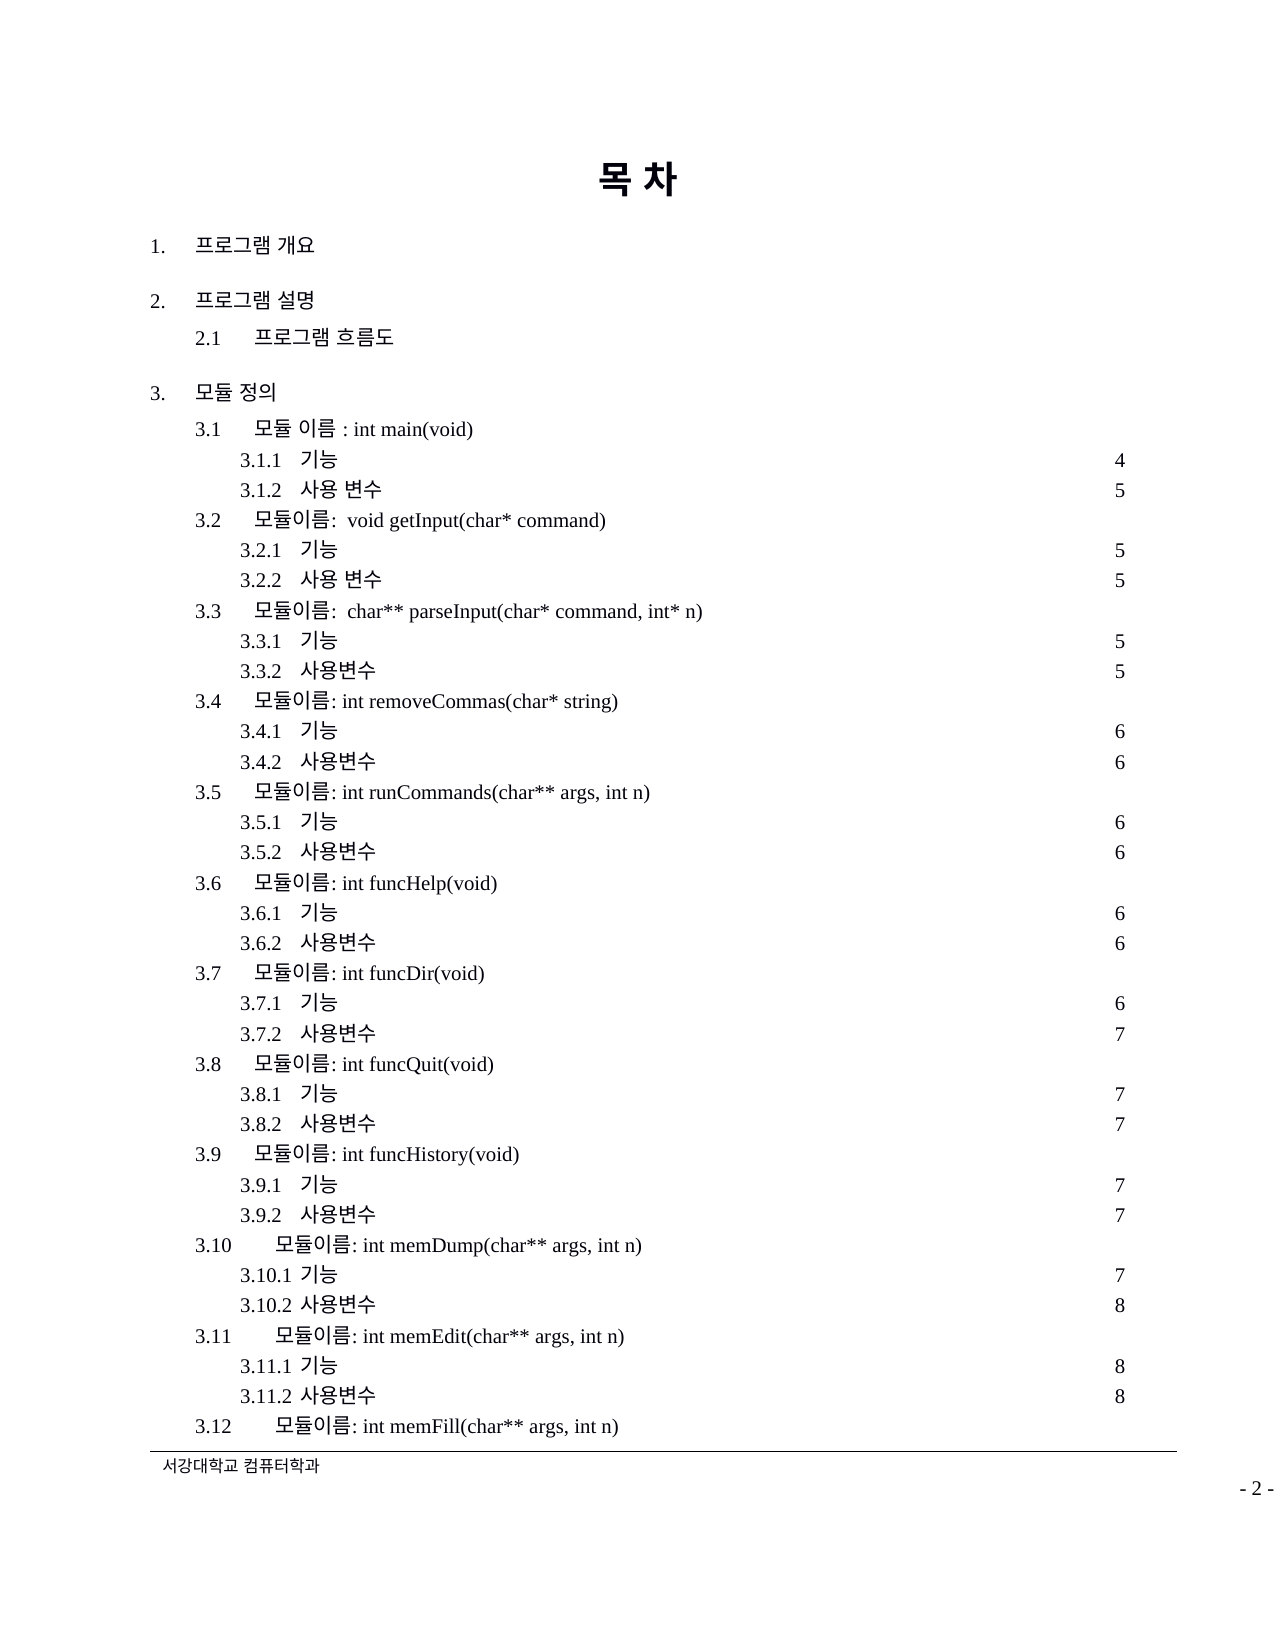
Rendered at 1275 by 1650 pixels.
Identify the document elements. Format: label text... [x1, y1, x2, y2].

text 3.6.1 기능 6 [240, 896, 1125, 926]
text 3.2 모듈이름: void getInput(char* command) 5 [195, 503, 1050, 533]
text 3.8.1 기능 7 [240, 1077, 1125, 1107]
text 3.10 모듈이름: int memDump(char** args, int n) 7 [195, 1228, 1050, 1258]
text 3.4.1 기능 6 [240, 715, 1125, 745]
text 3.5.1 기능 6 [240, 805, 1125, 836]
text 3.4 모듈이름: int removeCommas(char* string) 6 [195, 684, 1050, 715]
text 3.6 모듈이름: int funcHelp(void) 6 [195, 866, 1050, 896]
text 3.10.2 사용변수 8 [240, 1289, 1125, 1319]
text 3.2.1 기능 5 [240, 533, 1125, 564]
text 3.1.2 사용 변수 5 [240, 473, 1125, 503]
text 3.9.2 사용변수 7 [240, 1198, 1125, 1228]
text 3.7.1 기능 6 [240, 987, 1125, 1017]
text 3. 모듈 정의 4 [150, 376, 1050, 406]
text 3.7.2 사용변수 7 [240, 1017, 1125, 1047]
text 3.11.1 기능 8 [240, 1349, 1125, 1379]
text 3.5.2 사용변수 6 [240, 836, 1125, 866]
text 3.3.2 사용변수 5 [240, 654, 1125, 684]
text 3.1 모듈 이름 : int main(void) 4 [195, 413, 1050, 443]
text 3.3 모듈이름: char** parseInput(char* command, int* n) 5 [195, 594, 1050, 624]
text 3.5 모듈이름: int runCommands(char** args, int n) 6 [195, 775, 1050, 805]
text 3.6.2 사용변수 6 [240, 926, 1125, 956]
text 3.2.2 사용 변수 5 [240, 564, 1125, 594]
text 3.8 모듈이름: int funcQuit(void) 7 [195, 1047, 1050, 1077]
text 2. 프로그램 설명 4 [150, 284, 1050, 315]
text 3.10.1 기능 7 [240, 1258, 1125, 1289]
title 목 차 [150, 150, 1125, 204]
text 1. 프로그램 개요 4 [150, 229, 1050, 259]
text 3.11.2 사용변수 8 [240, 1379, 1125, 1409]
text 3.3.1 기능 5 [240, 624, 1125, 654]
text 3.11 모듈이름: int memEdit(char** args, int n) 8 [195, 1319, 1050, 1349]
text 3.1.1 기능 4 [240, 443, 1125, 473]
text 3.7 모듈이름: int funcDir(void) 6 [195, 956, 1050, 987]
text 3.12 모듈이름: int memFill(char** args, int n) 9 [195, 1409, 1050, 1440]
text 3.8.2 사용변수 7 [240, 1107, 1125, 1138]
text 3.9.1 기능 7 [240, 1168, 1125, 1198]
text 3.4.2 사용변수 6 [240, 745, 1125, 775]
text 2.1 프로그램 흐름도 4 [195, 321, 1050, 351]
text 3.9 모듈이름: int funcHistory(void) 7 [195, 1138, 1050, 1168]
